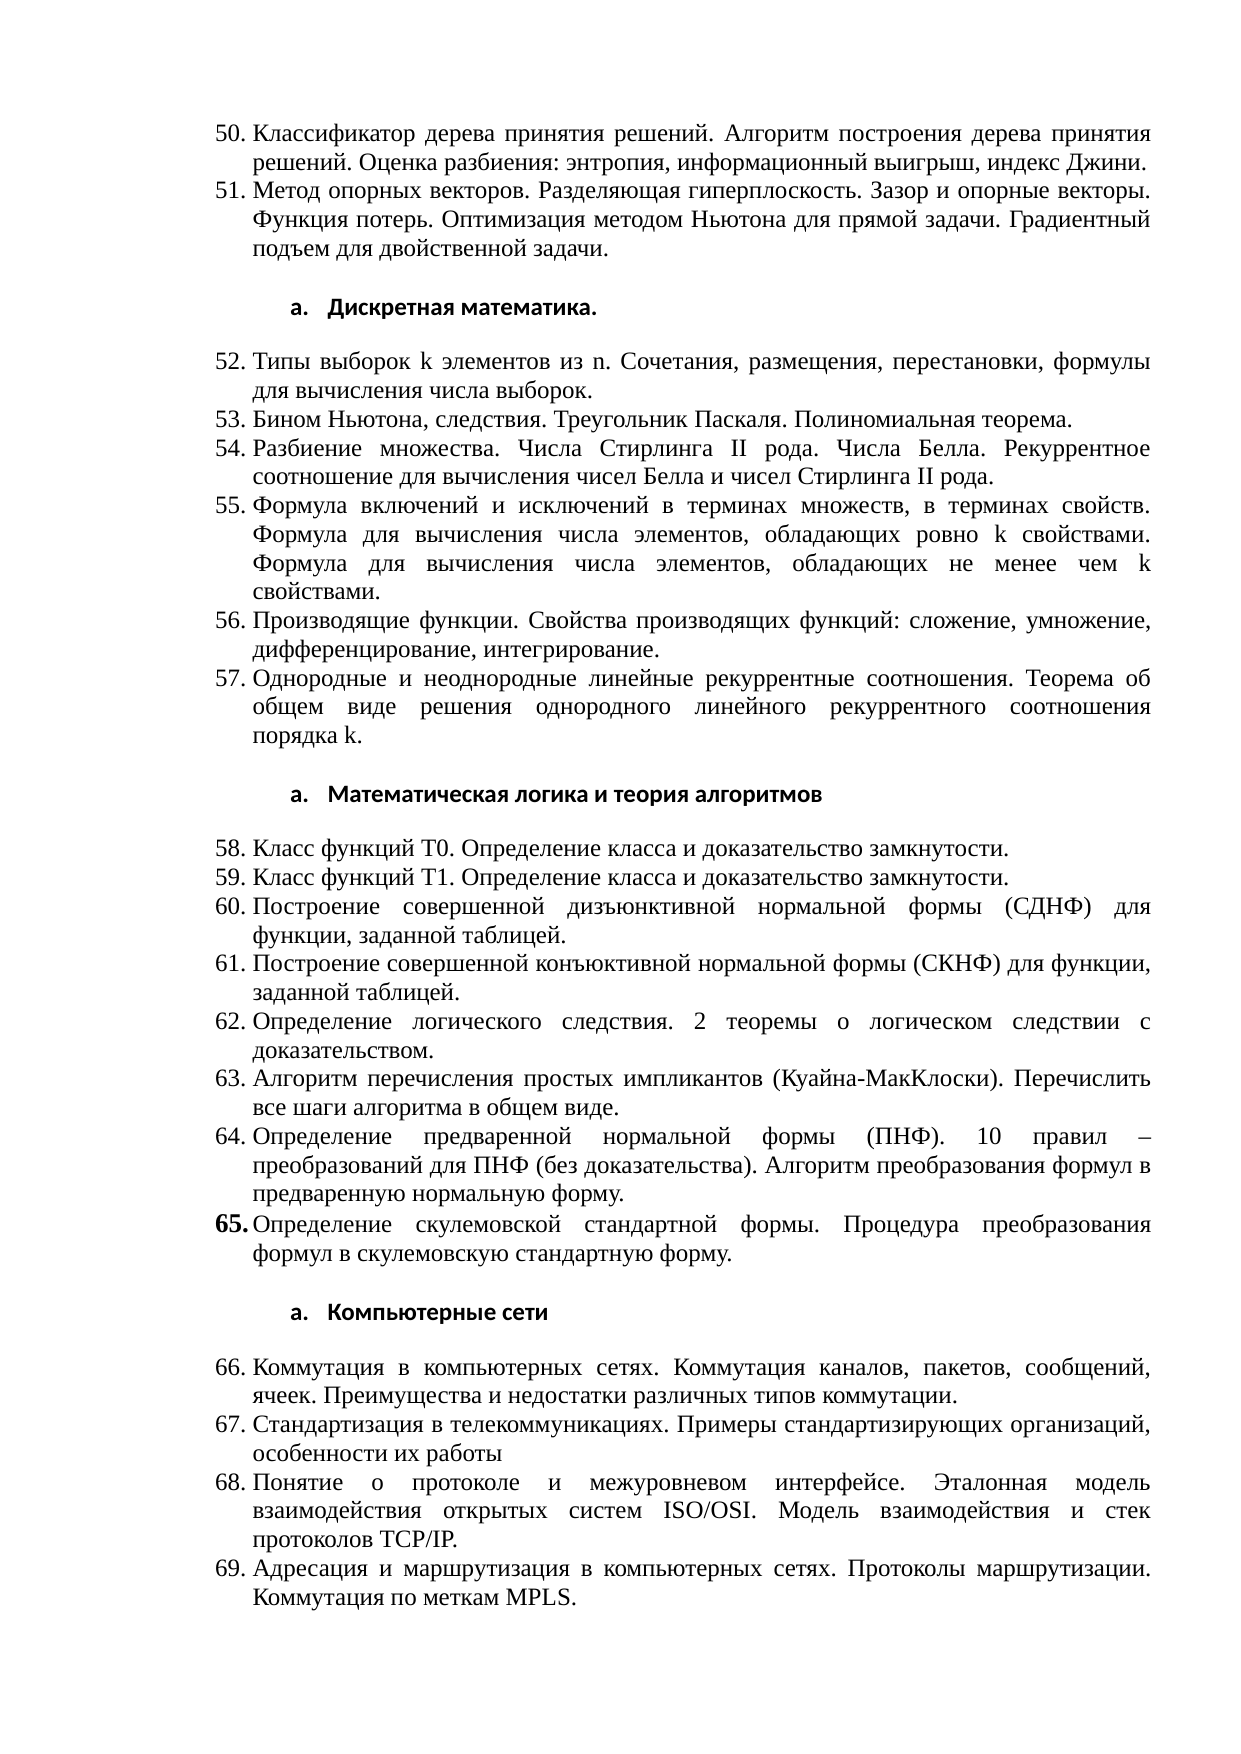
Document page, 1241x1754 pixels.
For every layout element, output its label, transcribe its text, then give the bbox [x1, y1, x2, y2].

list Класс функций T1. Определение класса и доказательство замкнутости. [215, 862, 1152, 891]
list Бином Ньютона, следствия. Треугольник Паскаля. Полиномиальная теорема. [215, 404, 1152, 433]
list Математическая логика и теория алгоритмов [290, 778, 1152, 808]
list Коммутация в компьютерных сетях. Коммутация каналов, пакетов, сообщений, ячеек. Преимущества и недостатки различных типов коммутации. [215, 1352, 1152, 1409]
list Понятие о протоколе и межуровневом интерфейсе. Эталонная модель взаимодействия открытых систем ISO/OSI. Модель взаимодействия и стек протоколов TCP/IP. [215, 1467, 1152, 1553]
list Производящие функции. Свойства производящих функций: сложение, умножение, дифференцирование, интегрирование. [215, 605, 1152, 663]
list Определение логического следствия. 2 теоремы о логическом следствии с доказательством. [215, 1006, 1152, 1063]
list Дискретная математика. [290, 291, 1152, 321]
list Определение предваренной нормальной формы (ПНФ). 10 правил – преобразований для ПНФ (без доказательства). Алгоритм преобразования формул в предваренную нормальную форму. [215, 1121, 1152, 1207]
list Классификатор дерева принятия решений. Алгоритм построения дерева принятия решений. Оценка разбиения: энтропия, информационный выигрыш, индекс Джини. [215, 118, 1152, 176]
list Компьютерные сети [290, 1296, 1152, 1326]
list Формула включений и исключений в терминах множеств, в терминах свойств. Формула для вычисления числа элементов, обладающих ровно k свойствами. Формула для вычисления числа элементов, обладающих не менее чем k свойствами. [215, 490, 1152, 605]
list Построение совершенной дизъюнктивной нормальной формы (СДНФ) для функции, заданной таблицей. [215, 891, 1152, 948]
list Определение скулемовской стандартной формы. Процедура преобразования формул в скулемовскую стандартную форму. [215, 1207, 1152, 1267]
list Метод опорных векторов. Разделяющая гиперплоскость. Зазор и опорные векторы. Функция потерь. Оптимизация методом Ньютона для прямой задачи. Градиентный подъем для двойственной задачи. [215, 176, 1152, 262]
list Однородные и неоднородные линейные рекуррентные соотношения. Теорема об общем виде решения однородного линейного рекуррентного соотношения порядка k. [215, 663, 1152, 749]
list Алгоритм перечисления простых импликантов (Куайна-МакКлоски). Перечислить все шаги алгоритма в общем виде. [215, 1063, 1152, 1121]
list Типы выборок k элементов из n. Сочетания, размещения, перестановки, формулы для вычисления числа выборок. [215, 346, 1152, 404]
list Стандартизация в телекоммуникациях. Примеры стандартизирующих организаций, особенности их работы [215, 1409, 1152, 1467]
list Адресация и маршрутизация в компьютерных сетях. Протоколы маршрутизации. Коммутация по меткам MPLS. [215, 1553, 1152, 1611]
list Разбиение множества. Числа Стирлинга II рода. Числа Белла. Рекуррентное соотношение для вычисления чисел Белла и чисел Стирлинга II рода. [215, 433, 1152, 490]
list Построение совершенной конъюктивной нормальной формы (СКНФ) для функции, заданной таблицей. [215, 948, 1152, 1006]
list Класс функций T0. Определение класса и доказательство замкнутости. [215, 833, 1152, 862]
